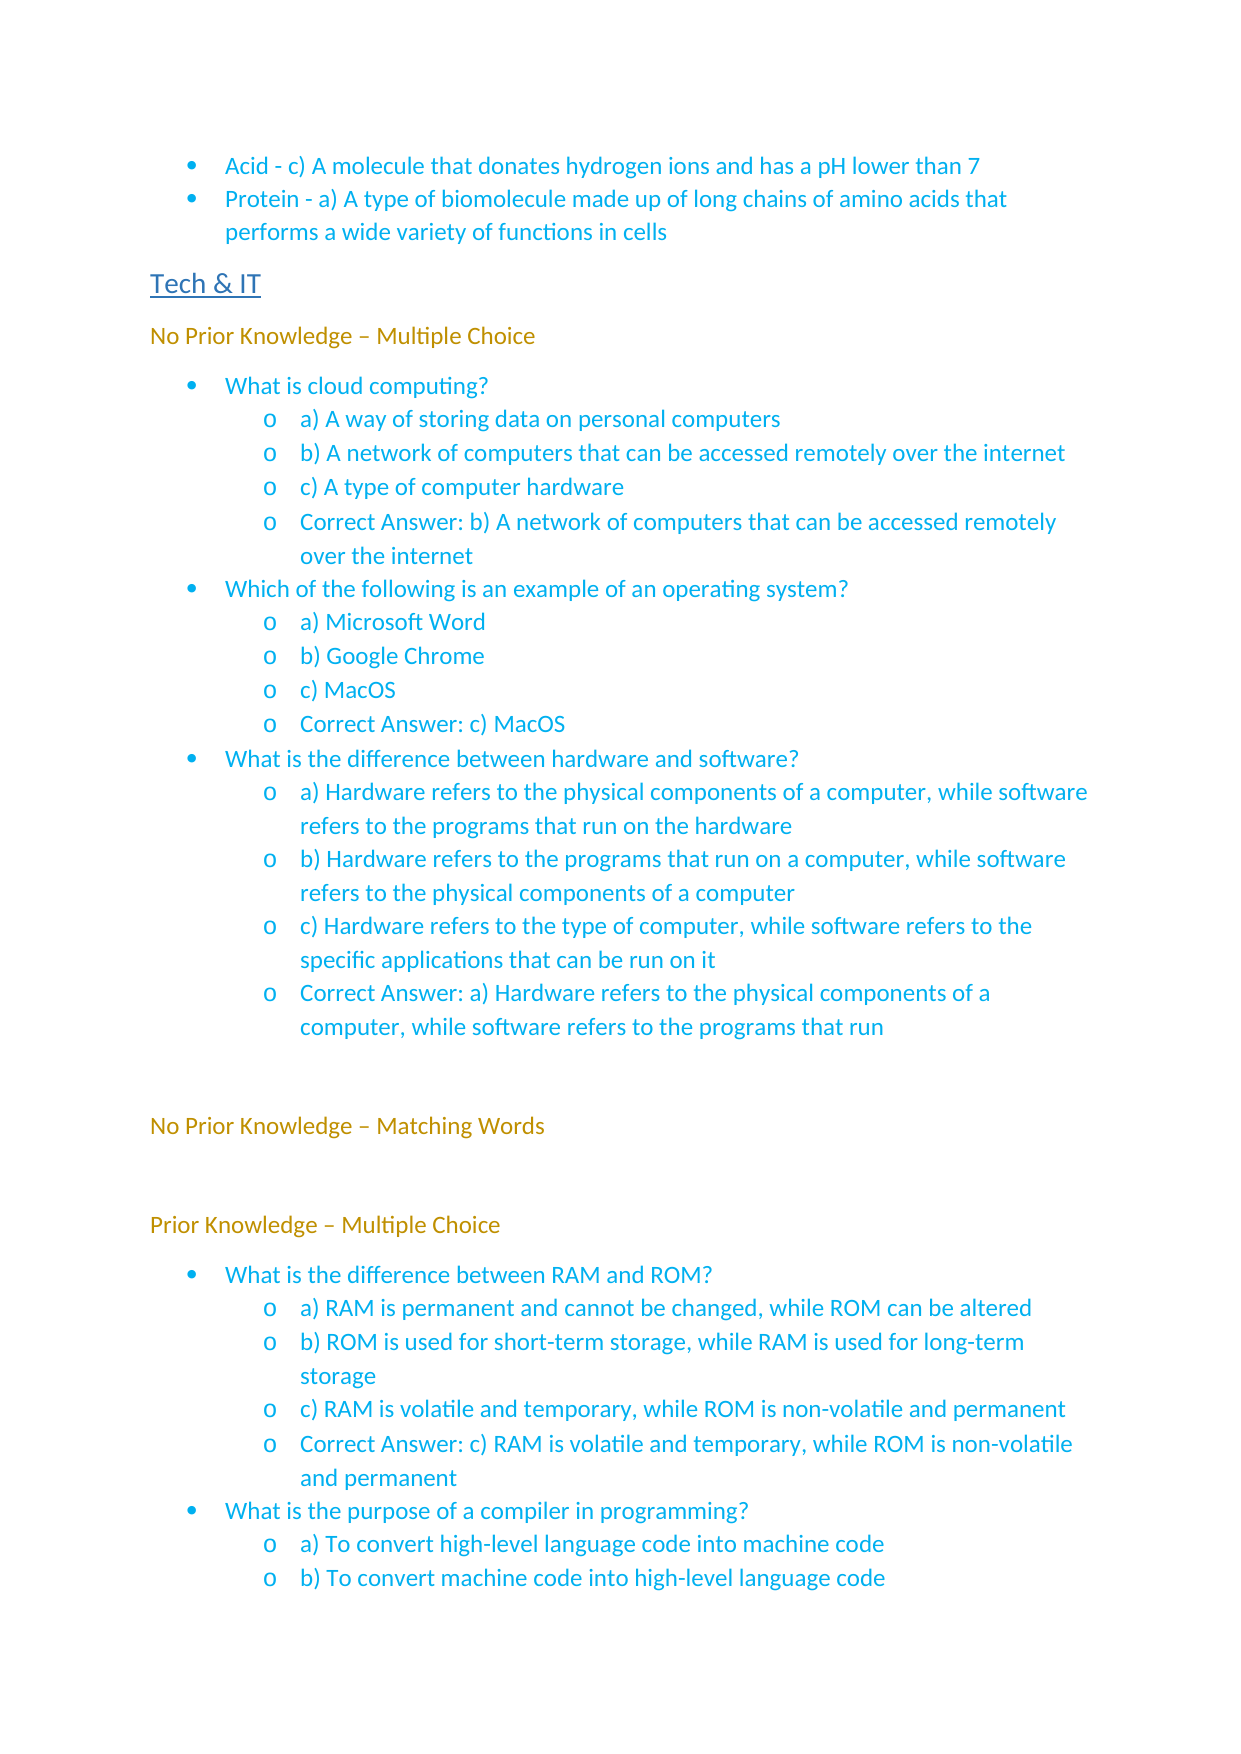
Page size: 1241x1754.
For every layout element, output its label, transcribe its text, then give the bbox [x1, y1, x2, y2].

text Tech & IT [150, 265, 1090, 301]
list c) MacOS [262, 674, 1090, 706]
list c) A type of computer hardware [262, 472, 1090, 503]
list a) Hardware refers to the physical components of a computer, while software refers to the programs that run on the hardware [262, 776, 1090, 841]
list c) RAM is volatile and temporary, while ROM is non-volatile and permanent [262, 1393, 1090, 1425]
text Prior Knowledge – Multiple Choice [150, 1209, 1090, 1240]
list b) Hardware refers to the programs that run on a computer, while software refers to the physical components of a computer [262, 843, 1090, 908]
list b) Google Chrome [262, 640, 1090, 672]
list c) Hardware refers to the type of computer, while software refers to the specific applications that can be run on it [262, 910, 1090, 975]
list a) A way of storing data on personal computers [262, 403, 1090, 435]
list Acid - c) A molecule that donates hydrogen ions and has a pH lower than 7 [187, 150, 1090, 181]
text No Prior Knowledge – Matching Words [150, 1110, 1090, 1141]
list Which of the following is an example of an operating system? [187, 573, 1090, 603]
list Correct Answer: b) A network of computers that can be accessed remotely over the internet [262, 506, 1090, 571]
list Correct Answer: a) Hardware refers to the physical components of a computer, while software refers to the programs that run [262, 977, 1090, 1042]
list Protein - a) A type of biomolecule made up of long chains of amino acids that performs a wide variety of functions in cells [187, 183, 1090, 246]
list Correct Answer: c) MacOS [262, 709, 1090, 740]
list Correct Answer: c) RAM is volatile and temporary, while ROM is non-volatile and permanent [262, 1428, 1090, 1492]
list What is cloud computing? [187, 370, 1090, 401]
list a) RAM is permanent and cannot be changed, while ROM can be altered [262, 1292, 1090, 1324]
list b) ROM is used for short-term storage, while RAM is used for long-term storage [262, 1326, 1090, 1391]
list a) Microsoft Word [262, 606, 1090, 638]
list What is the difference between hardware and software? [187, 743, 1090, 773]
text No Prior Knowledge – Multiple Choice [150, 321, 1090, 351]
list b) A network of computers that can be accessed remotely over the internet [262, 437, 1090, 469]
list What is the difference between RAM and ROM? [187, 1259, 1090, 1290]
list a) To convert high-level language code into machine code [262, 1528, 1090, 1559]
list b) To convert machine code into high-level language code [262, 1562, 1090, 1594]
list What is the purpose of a compiler in programming? [187, 1495, 1090, 1525]
